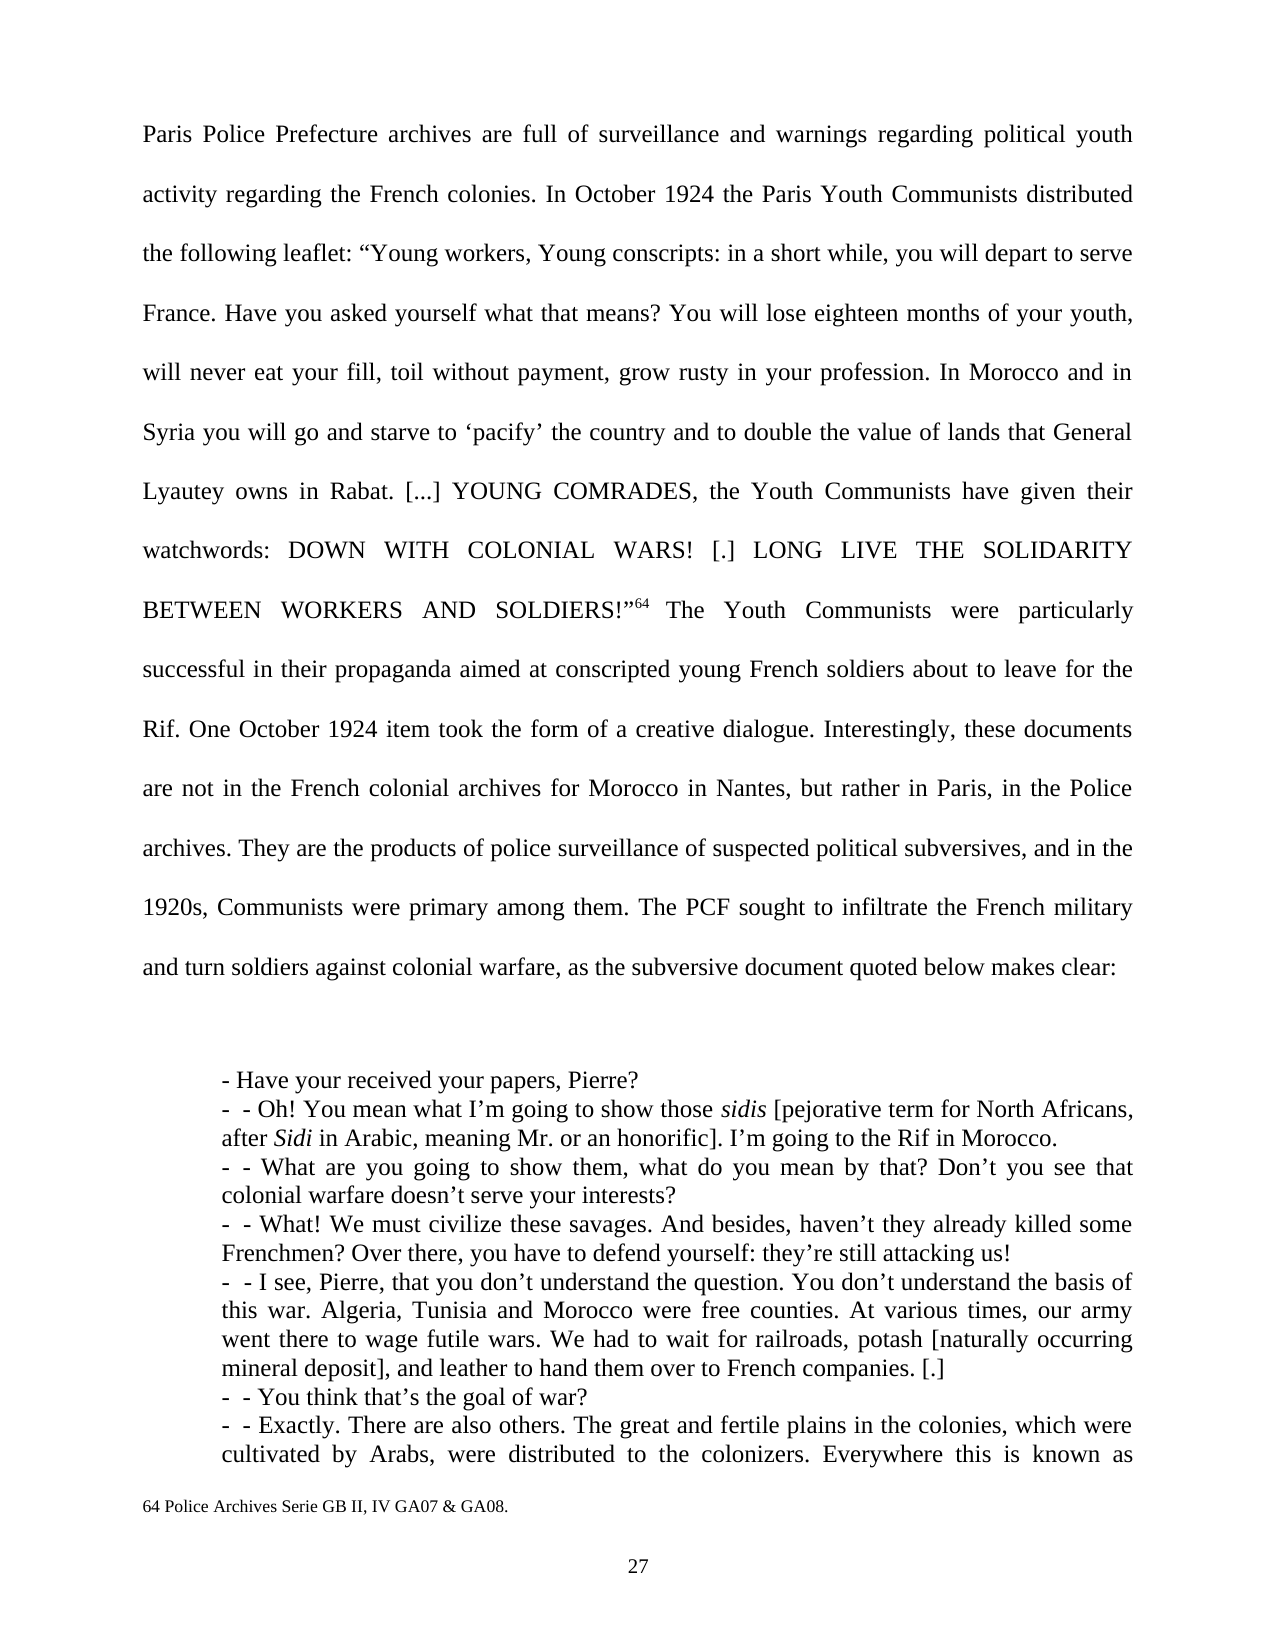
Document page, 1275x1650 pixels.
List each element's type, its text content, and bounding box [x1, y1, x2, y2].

list - You think that’s the goal of war? [142, 1382, 1134, 1411]
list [221, 1411, 1134, 1468]
list - What! We must civilize these savages. And besides, haven’t they already killed some Frenchmen? Over there, you have to defend yourself: they’re still attacking us! [221, 1209, 1134, 1267]
list - Oh! You mean what I’m going to show those sidis [pejorative term for North Africans, after Sidi in Arabic, meaning Mr. or an honorific]. I’m going to the Rif in Morocco. [221, 1094, 1134, 1152]
list - What are you going to show them, what do you mean by that? Don’t you see that colonial warfare doesn’t serve your interests? [221, 1152, 1134, 1209]
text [142, 119, 1134, 981]
list - I see, Pierre, that you don’t understand the question. You don’t understand the basis of this war. Algeria, Tunisia and Morocco were free counties. At various times, our army went there to wage futile wars. We had to wait for railroads, potash [naturally occurring mineral deposit], and leather to hand them over to French companies. [.] [221, 1267, 1134, 1382]
text - Have your received your papers, Pierre? [142, 1066, 1134, 1094]
